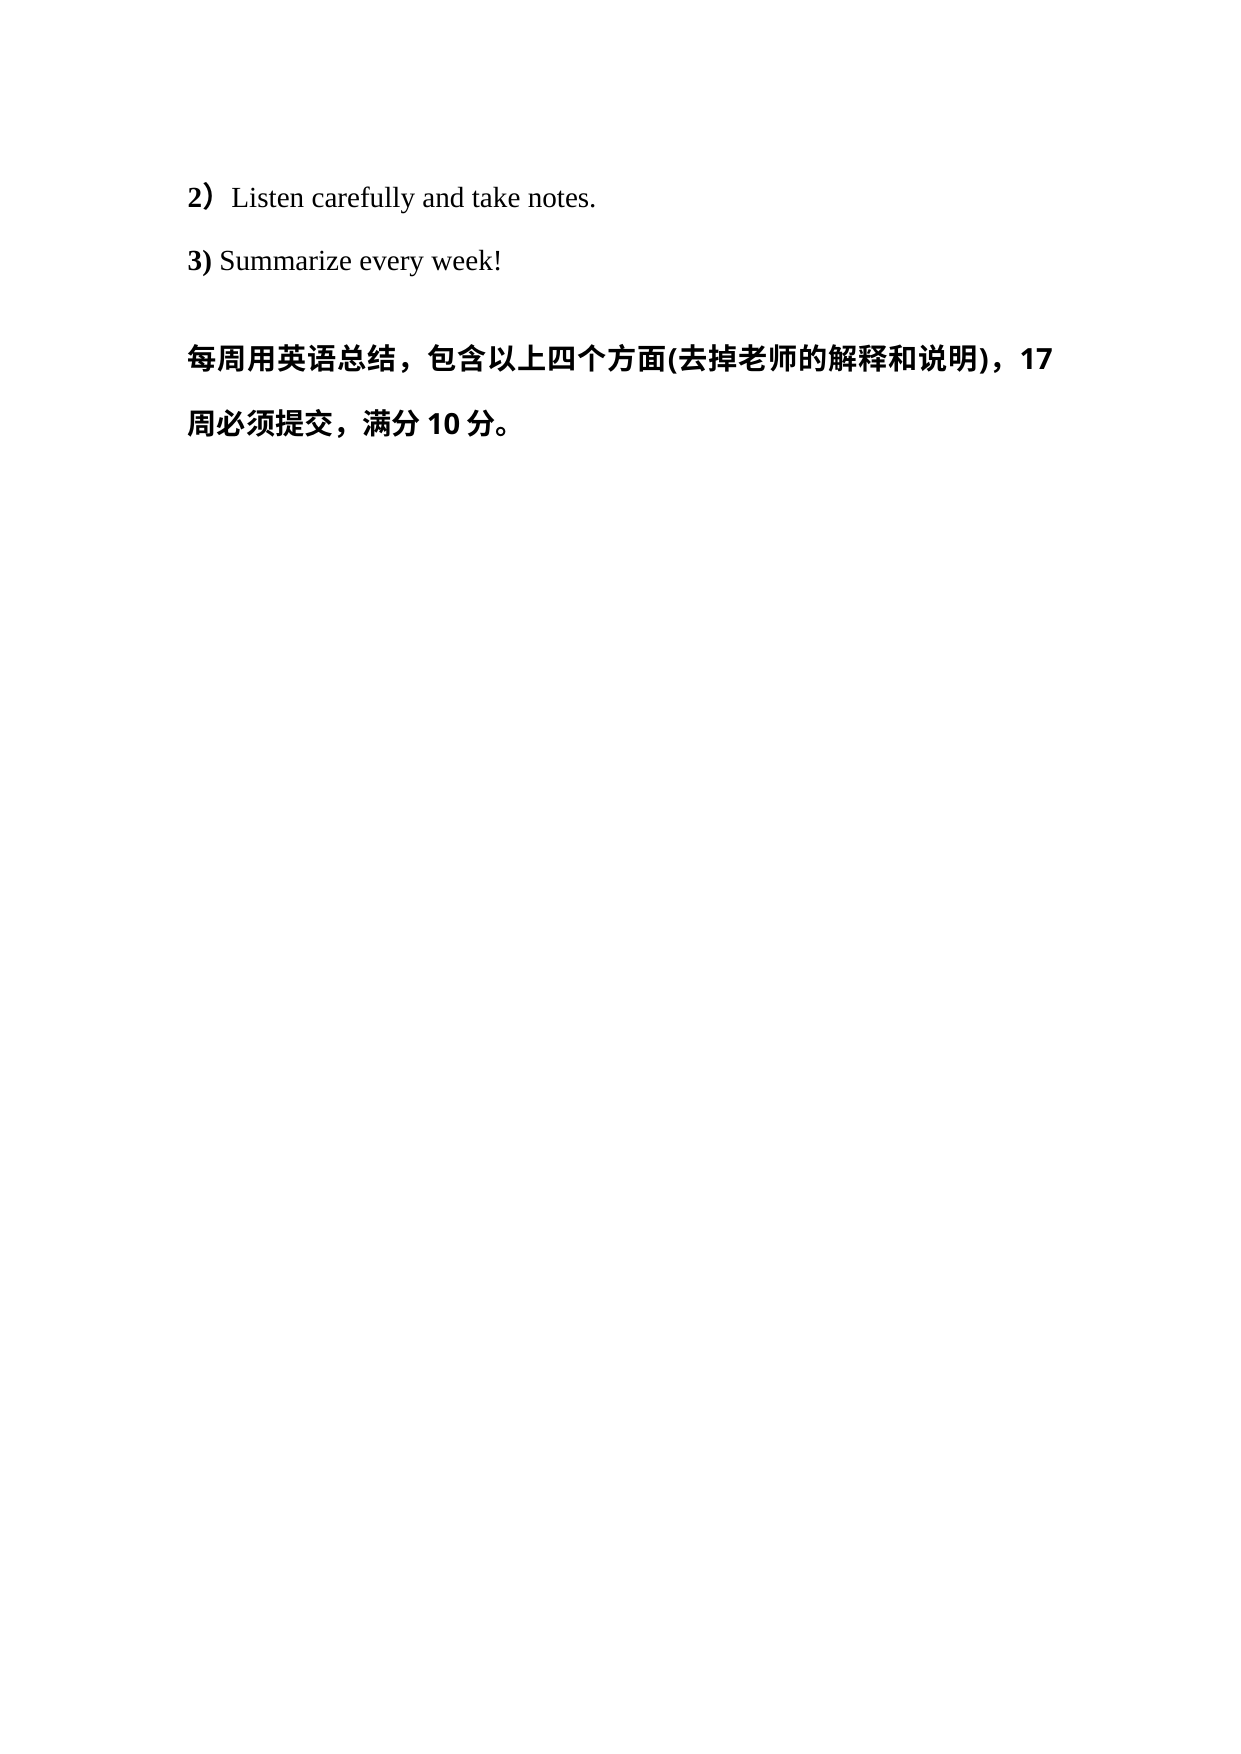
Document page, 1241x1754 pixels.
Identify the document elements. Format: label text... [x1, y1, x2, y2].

text 3) Summarize every week! [187, 227, 1053, 292]
text 2）Listen carefully and take notes. [187, 162, 1053, 227]
text 每周用英语总结，包含以上四个方面(去掉老师的解释和说明)，17周必须提交，满分10分。 [187, 324, 1053, 454]
